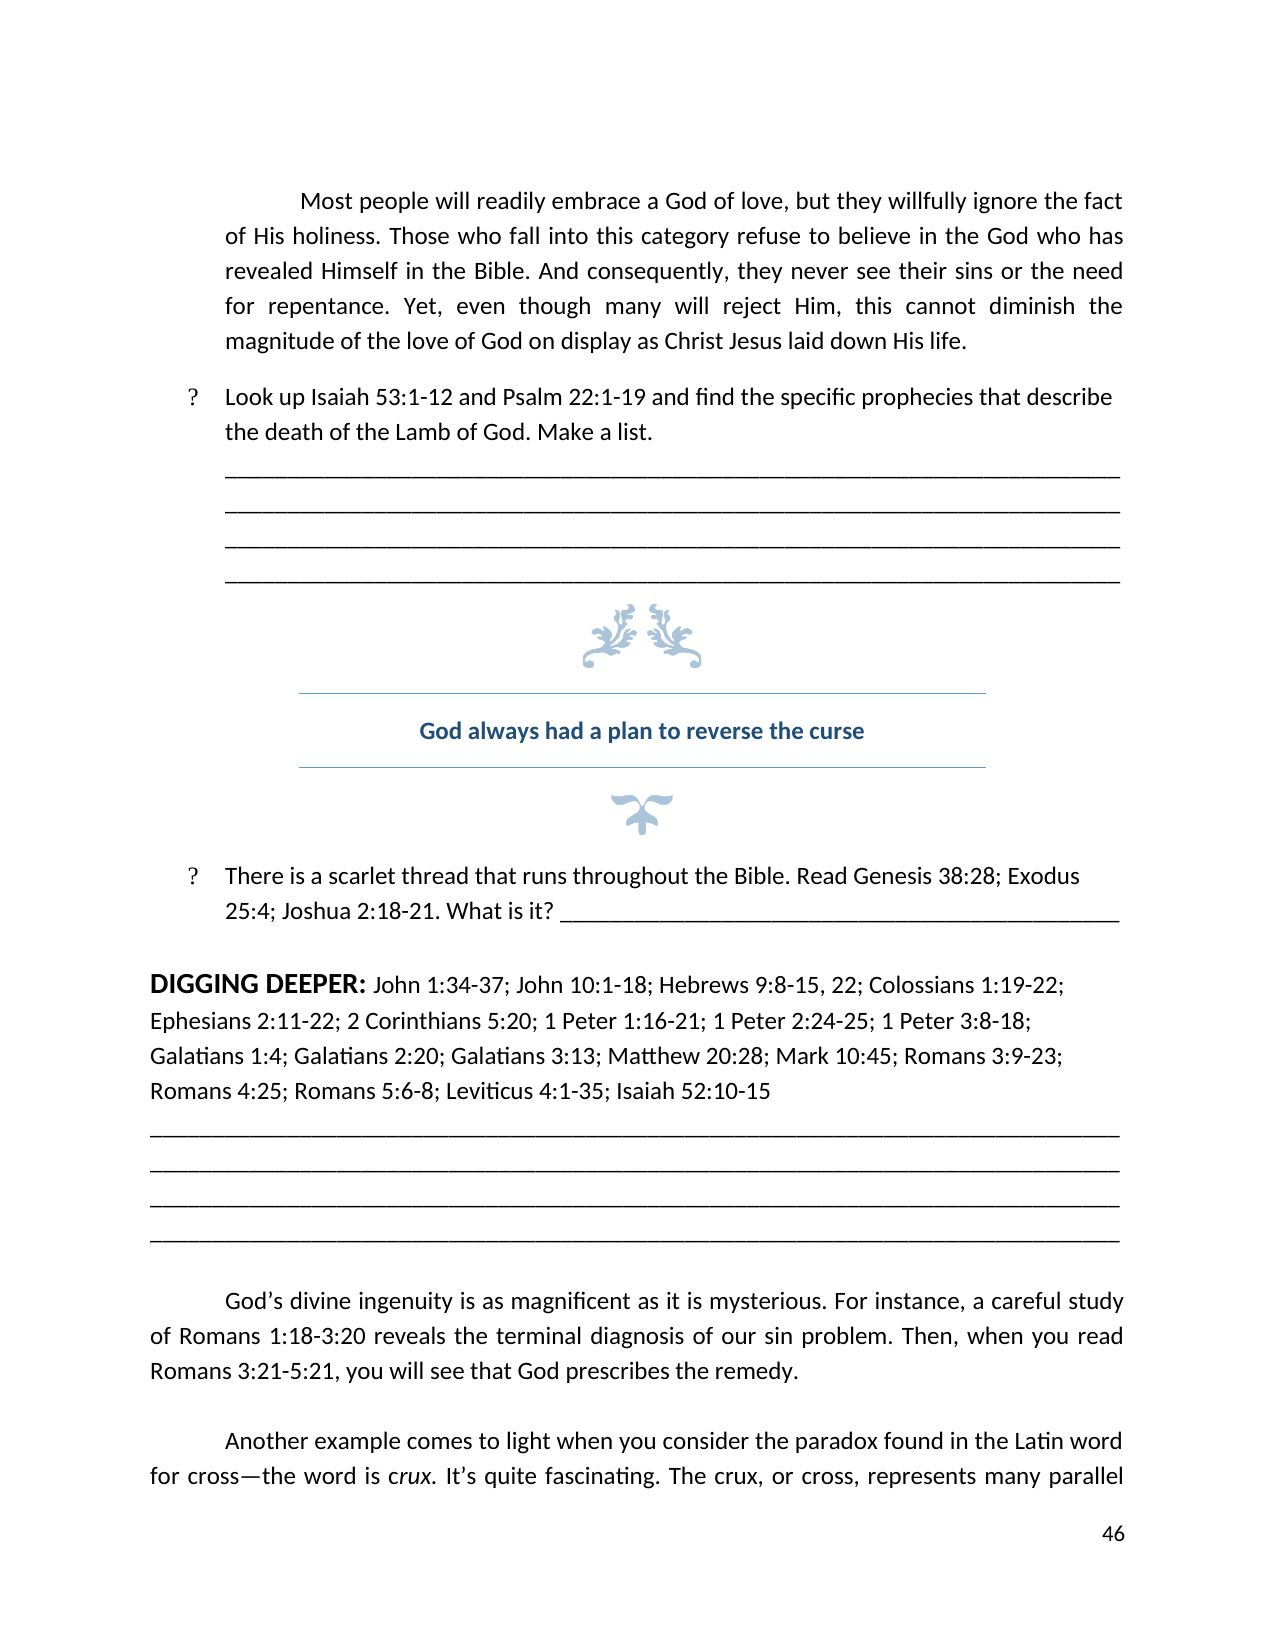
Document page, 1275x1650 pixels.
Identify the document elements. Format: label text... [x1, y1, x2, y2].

list ________________________________________________________________________________________________________________________________________________________________________________________________________________________________________________________________________________________________________________________ [150, 1110, 1125, 1246]
text Most people will readily embrace a God of love, but they willfully ignore the fact of His holiness. Those who fall into this category refuse to believe in the God who has revealed Himself in the Bible. And consequently, they never see their sins or the need for repentance. Yet, even though many will reject Him, this cannot diminish the magnitude of the love of God on display as Christ Jesus laid down His life. [225, 185, 1125, 356]
list Look up Isaiah 53:1-12 and Psalm 22:1-19 and find the specific prophecies that describe the death of the Lamb of God. Make a list. ________________________________________________________________________________________________________________________________________________________________________________________________________________________ ________________________________________________________________________ [187, 381, 1125, 586]
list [150, 1425, 1125, 1491]
list DIGGING DEEPER: John 1:34-37; John 10:1-18; Hebrews 9:8-15, 22; Colossians 1:19-22; Ephesians 2:11-22; 2 Corinthians 5:20; 1 Peter 1:16-21; 1 Peter 2:24-25; 1 Peter 3:8-18; Galatians 1:4; Galatians 2:20; Galatians 3:13; Matthew 20:28; Mark 10:45; Romans 3:9-23; Romans 4:25; Romans 5:6-8; Leviticus 4:1-35; Isaiah 52:10-15 [150, 965, 1125, 1106]
list There is a scarlet thread that runs throughout the Bible. Read Genesis 38:28; Exodus 25:4; Joshua 2:18-21. What is it? _____________________________________________ [187, 591, 1125, 926]
list God’s divine ingenuity is as magnificent as it is mysterious. For instance, a careful study of Romans 1:18-3:20 reveals the terminal diagnosis of our sin problem. Then, when you read Romans 3:21-5:21, you will see that God prescribes the remedy. [150, 1285, 1125, 1386]
